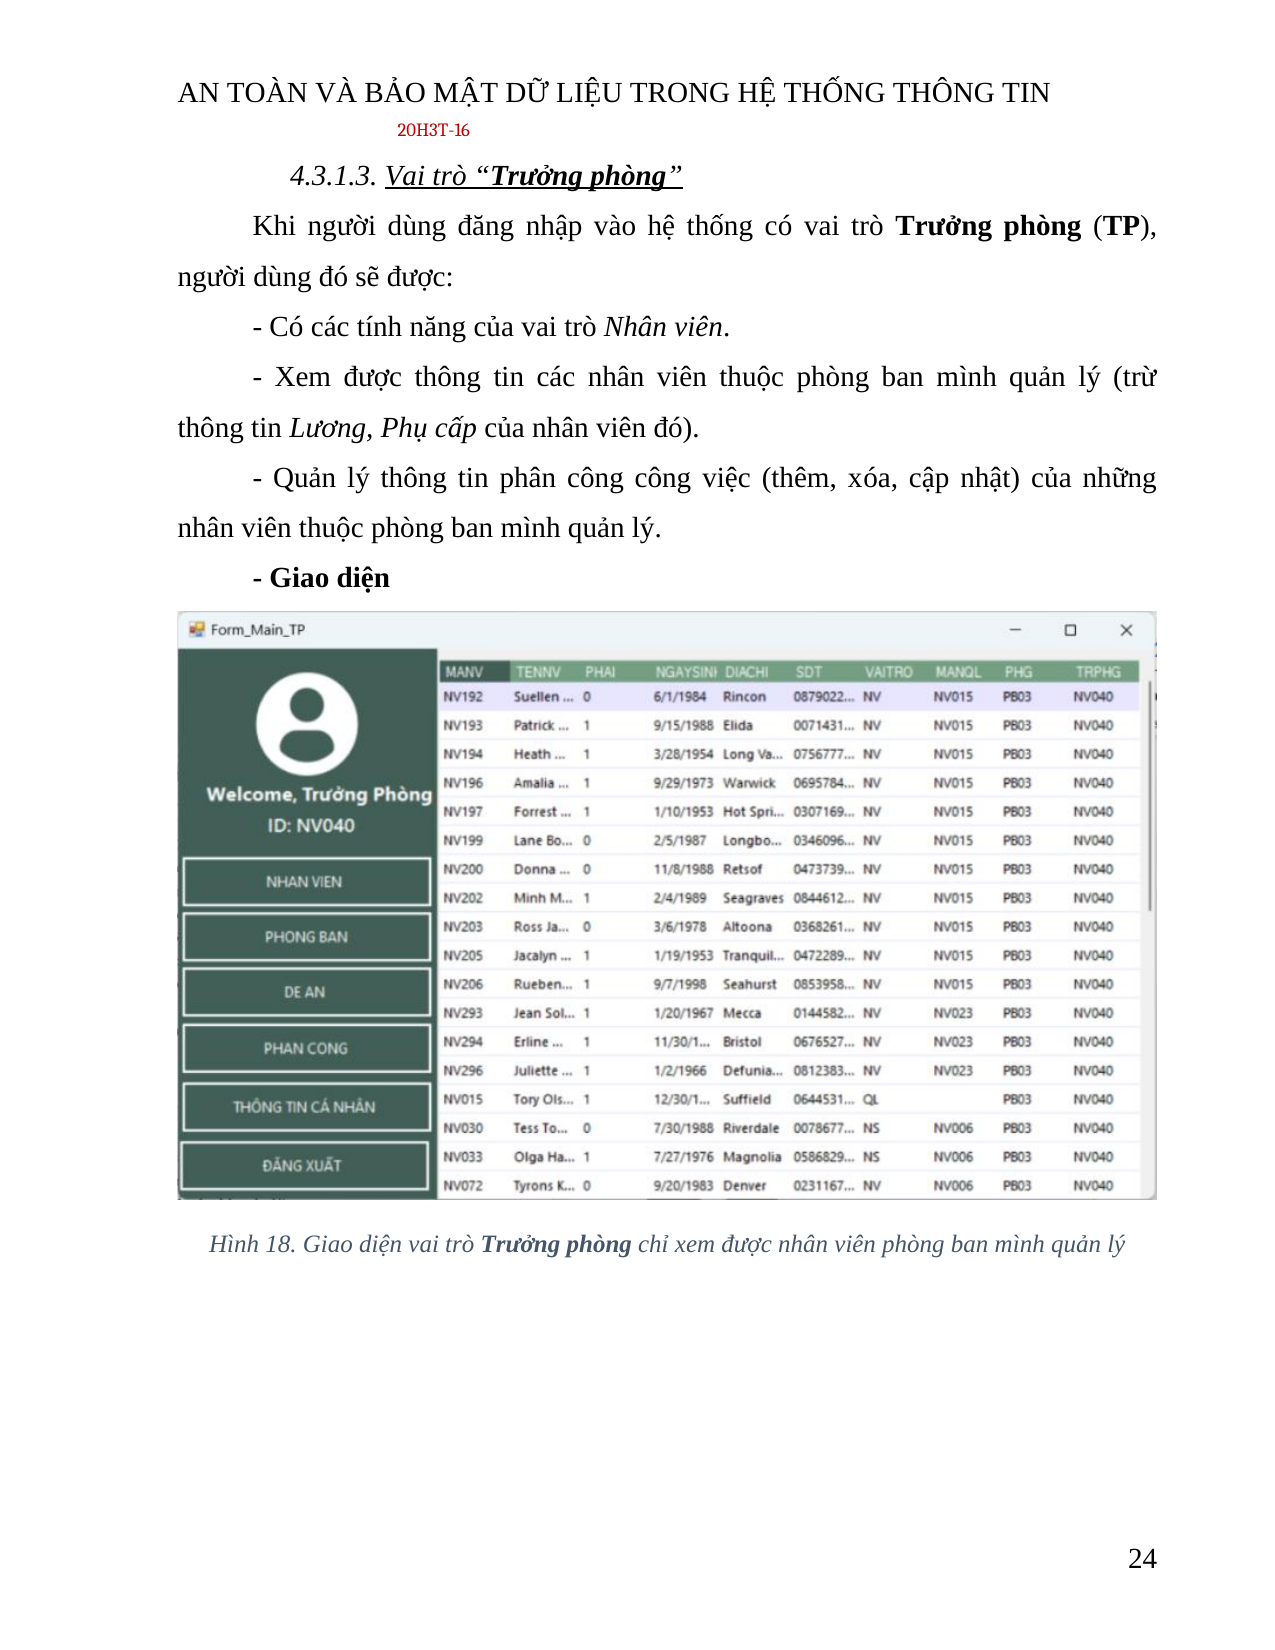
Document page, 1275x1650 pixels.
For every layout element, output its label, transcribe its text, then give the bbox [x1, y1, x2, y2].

text - Có các tính năng của vai trò Nhân viên. [177, 309, 1157, 343]
text Khi người dùng đăng nhập vào hệ thống có vai trò Trưởng phòng (TP), người dùng đó sẽ được: [177, 208, 1157, 292]
subtitle Vai trò “Trưởng phòng” [177, 158, 1157, 192]
text - Quản lý thông tin phân công công việc (thêm, xóa, cập nhật) của những nhân viên thuộc phòng ban mình quản lý. [177, 460, 1157, 544]
text - Giao diện [177, 561, 1157, 594]
text - Xem được thông tin các nhân viên thuộc phòng ban mình quản lý (trừ thông tin Lương, Phụ cấp của nhân viên đó). [177, 359, 1157, 443]
picture [177, 611, 1157, 1200]
